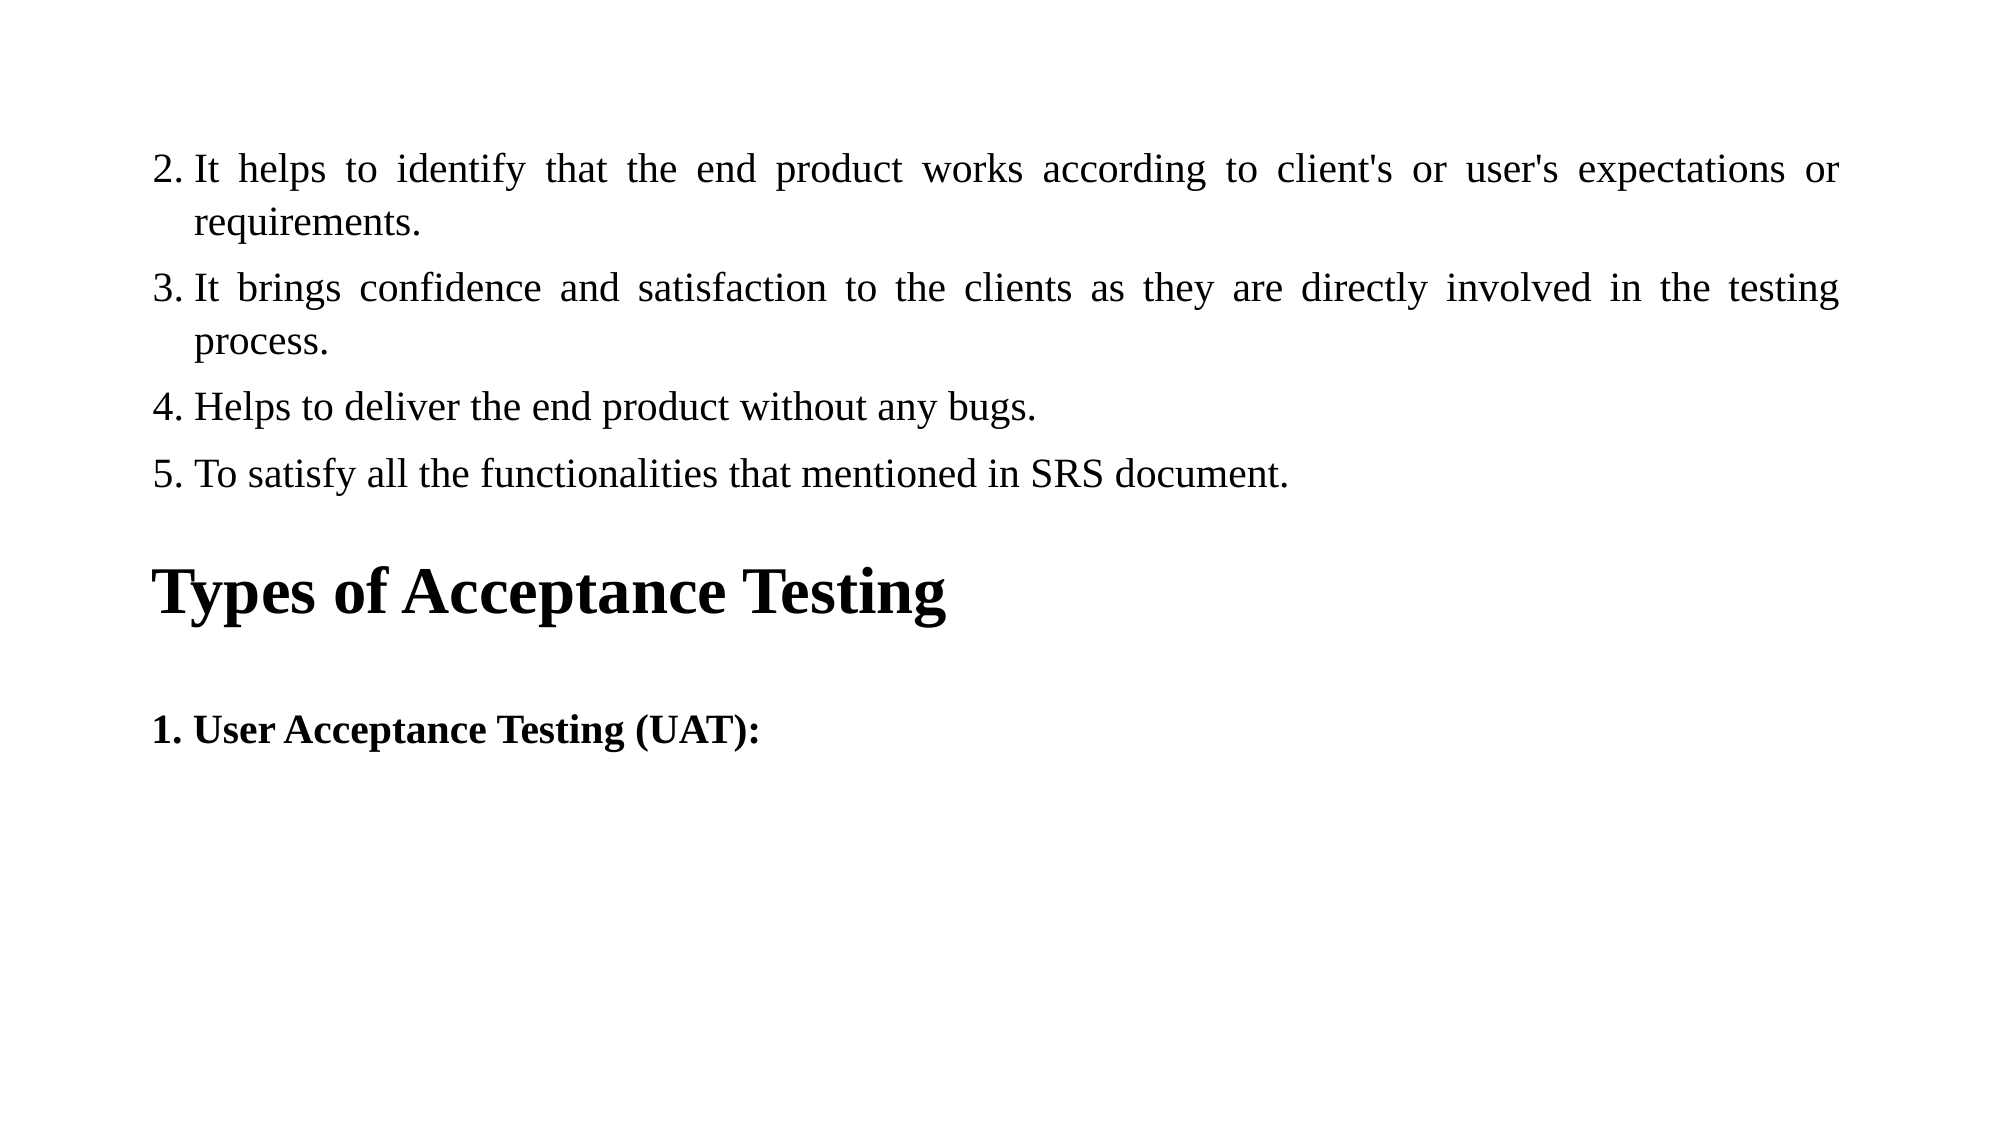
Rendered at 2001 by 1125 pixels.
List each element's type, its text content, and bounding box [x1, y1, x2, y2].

list Helps to deliver the end product without any bugs. [152, 382, 1842, 430]
list To satisfy all the functionalities that mentioned in SRS document. [152, 448, 1842, 496]
text 1. User Acceptance Testing (UAT): [151, 704, 1842, 752]
subtitle Types of Acceptance Testing [151, 552, 1842, 628]
list It brings confidence and satisfaction to the clients as they are directly involved in the testing process. [152, 263, 1842, 363]
list It helps to identify that the end product works according to client's or user's expectations or requirements. [152, 143, 1842, 244]
